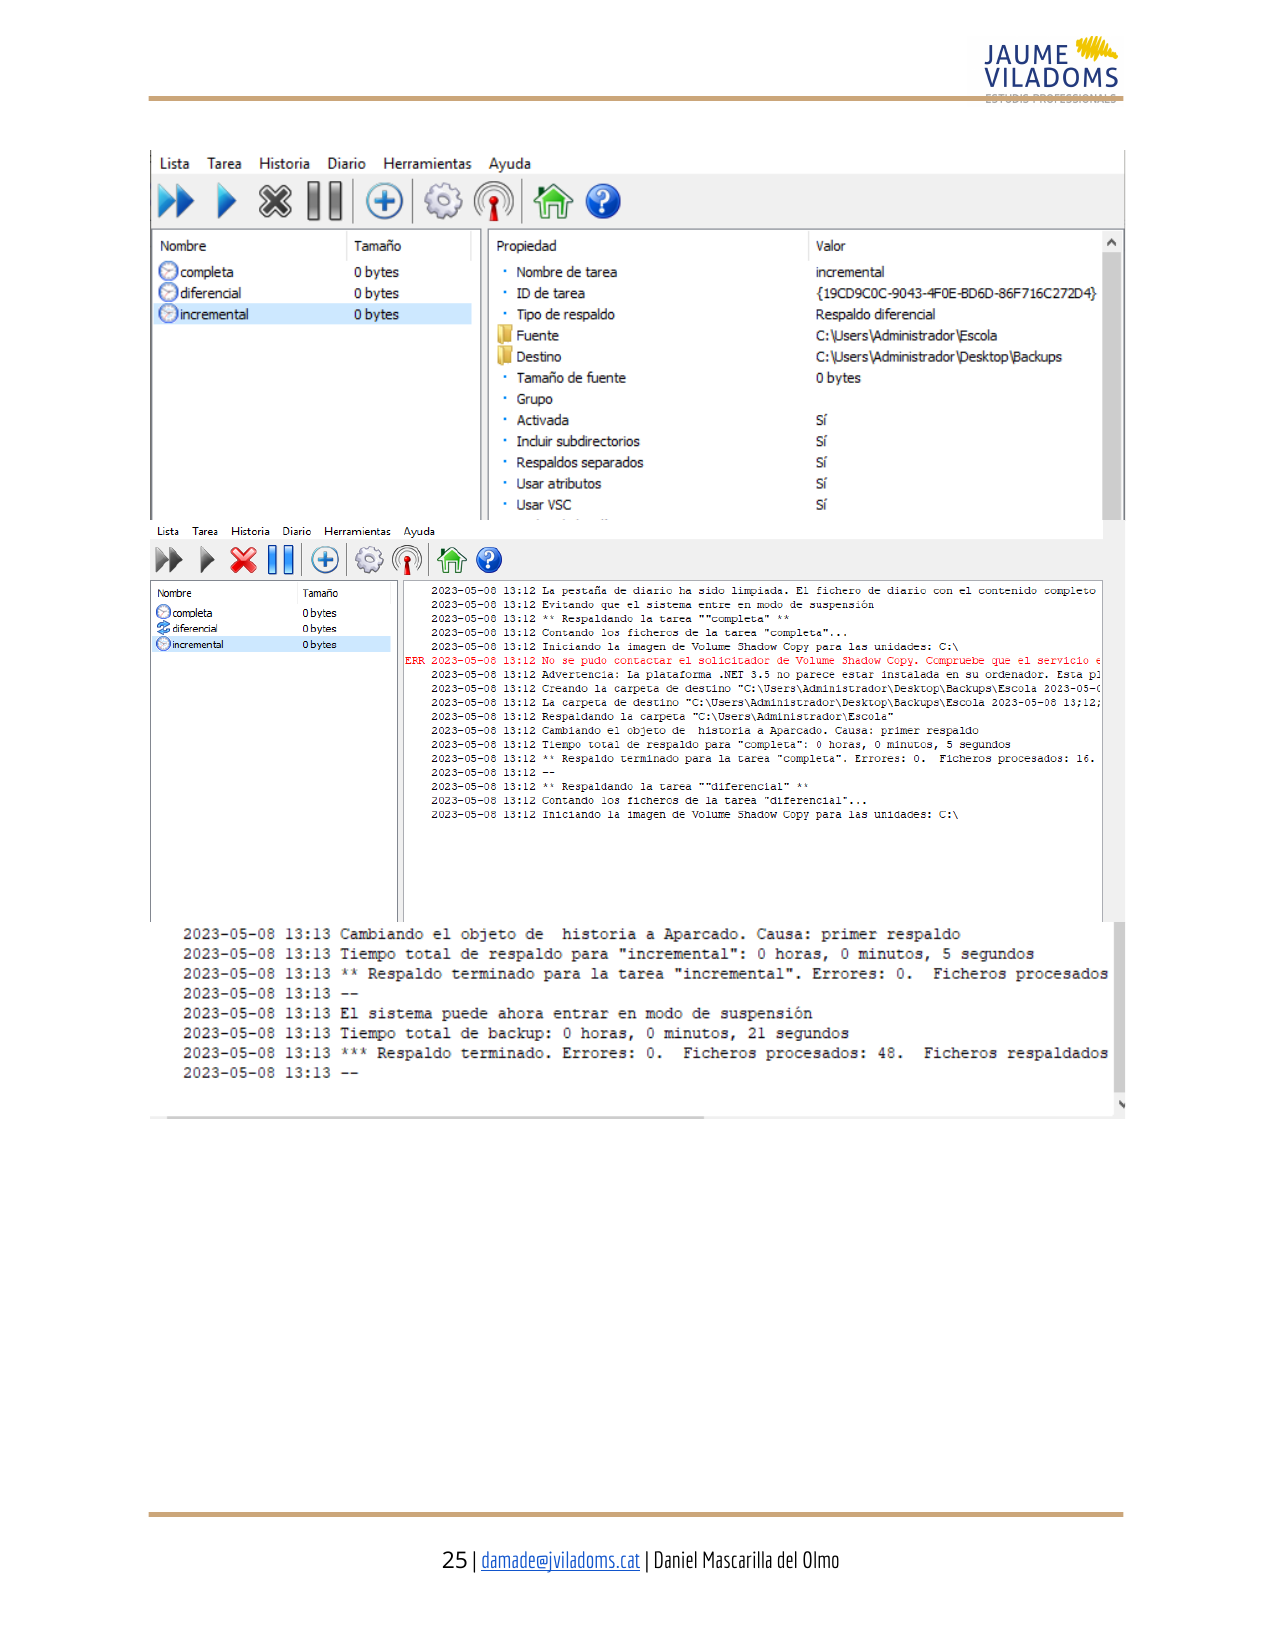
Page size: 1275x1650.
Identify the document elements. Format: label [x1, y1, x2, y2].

picture [148, 1512, 1124, 1517]
picture [150, 150, 1125, 1119]
picture [148, 36, 1125, 107]
